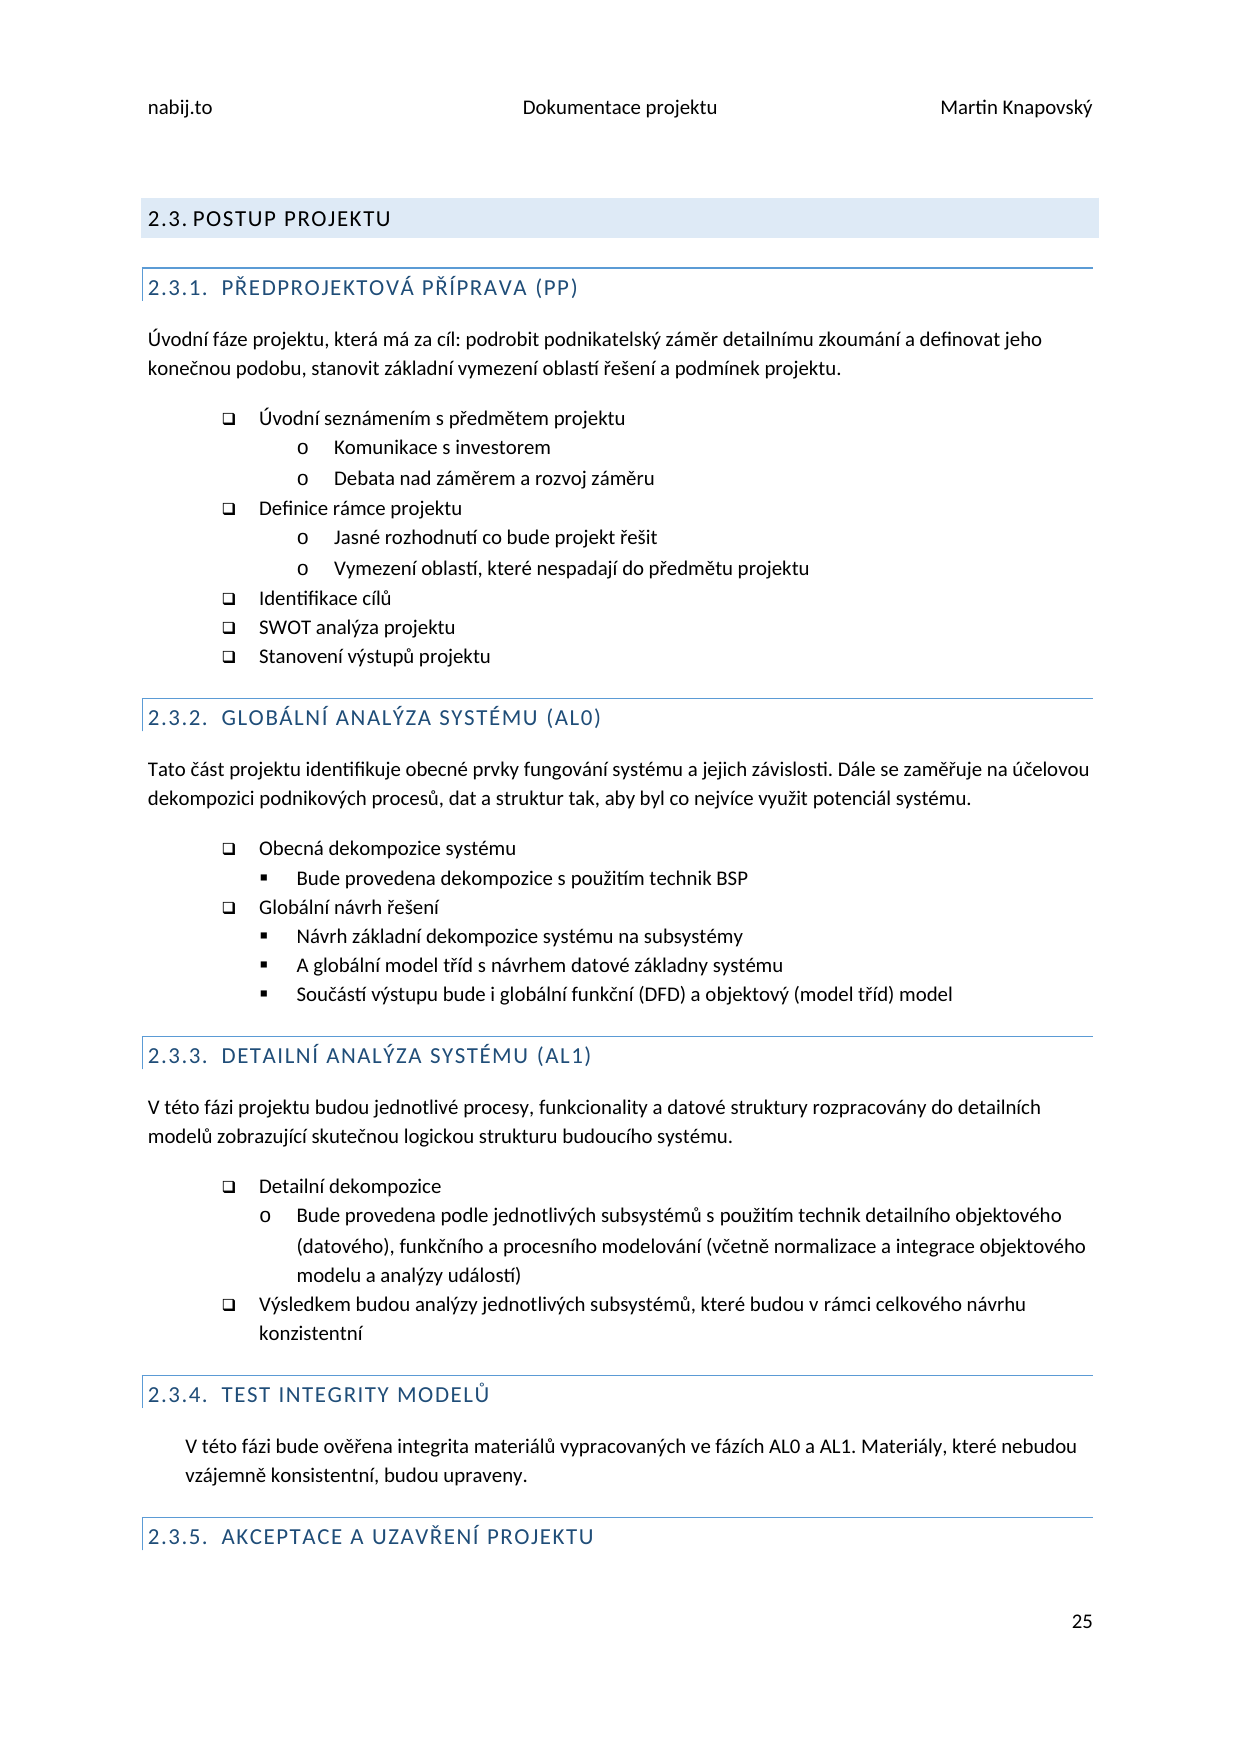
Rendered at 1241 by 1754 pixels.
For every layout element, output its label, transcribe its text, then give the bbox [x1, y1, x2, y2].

list Jasné rozhodnutí co bude projekt řešit [296, 524, 1093, 551]
list Výsledkem budou analýzy jednotlivých subsystémů, které budou v rámci celkového návrhu konzistentní [221, 1291, 1093, 1346]
list Identifikace cílů [221, 585, 1093, 611]
subtitle Akceptace a uzavření projektu [143, 1518, 1093, 1550]
list Úvodní seznámením s předmětem projektu [221, 405, 1093, 431]
subtitle Detailní analýza systému (AL1) [143, 1037, 1093, 1069]
list Detailní dekompozice [221, 1173, 1093, 1199]
list Globální návrh řešení [221, 894, 1093, 919]
subtitle Předprojektová příprava (PP) [143, 269, 1093, 301]
text V této fázi bude ověřena integrita materiálů vypracovaných ve fázích AL0 a AL1. Materiály, které nebudou vzájemně konsistentní, budou upraveny. [185, 1433, 1093, 1488]
list Vymezení oblastí, které nespadají do předmětu projektu [296, 555, 1093, 581]
text Úvodní fáze projektu, která má za cíl: podrobit podnikatelský záměr detailnímu zkoumání a definovat jeho konečnou podobu, stanovit základní vymezení oblastí řešení a podmínek projektu. [148, 326, 1093, 381]
text V této fázi projektu budou jednotlivé procesy, funkcionality a datové struktury rozpracovány do detailních modelů zobrazující skutečnou logickou strukturu budoucího systému. [148, 1094, 1093, 1149]
list Komunikace s investorem [296, 434, 1093, 461]
subtitle Globální analýza systému (AL0) [143, 699, 1093, 731]
subtitle Test integrity modelů [143, 1376, 1093, 1408]
list Bude provedena podle jednotlivých subsystémů s použitím technik detailního objektového (datového), funkčního a procesního modelování (včetně normalizace a integrace objektového modelu a analýzy událostí) [259, 1203, 1093, 1287]
list Definice rámce projektu [221, 495, 1093, 521]
list Bude provedena dekompozice s použitím technik BSP [259, 865, 1093, 890]
list A globální model tříd s návrhem datové základny systému [259, 952, 1093, 978]
subtitle Postup projektu [148, 204, 1093, 232]
list Návrh základní dekompozice systému na subsystémy [259, 923, 1093, 948]
list Stanovení výstupů projektu [221, 643, 1093, 669]
text Tato část projektu identifikuje obecné prvky fungování systému a jejich závislosti. Dále se zaměřuje na účelovou dekompozici podnikových procesů, dat a struktur tak, aby byl co nejvíce využit potenciál systému. [148, 756, 1093, 811]
list Součástí výstupu bude i globální funkční (DFD) a objektový (model tříd) model [259, 981, 1093, 1007]
list Debata nad záměrem a rozvoj záměru [296, 465, 1093, 491]
list SWOT analýza projektu [221, 614, 1093, 640]
list Obecná dekompozice systému [221, 836, 1093, 861]
